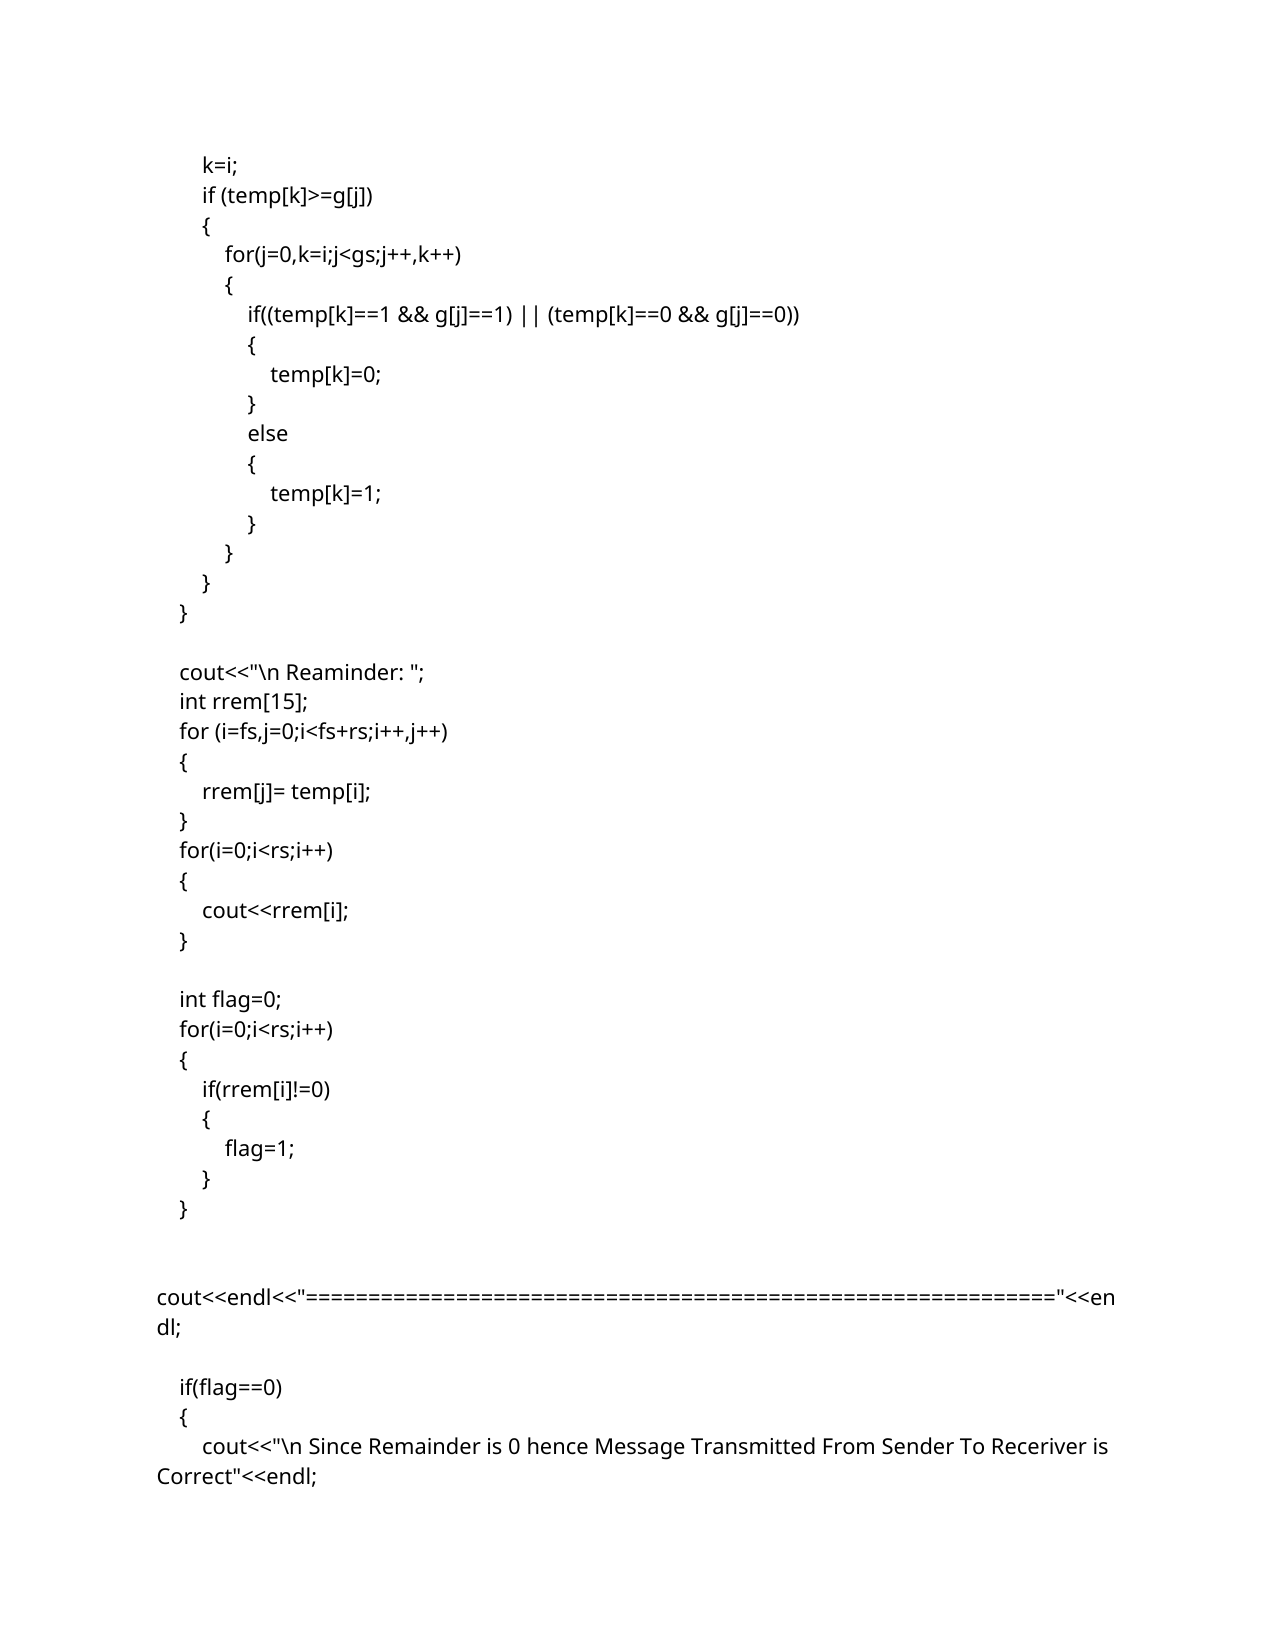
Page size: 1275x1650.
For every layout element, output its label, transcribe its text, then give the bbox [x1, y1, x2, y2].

text } [156, 597, 1118, 627]
text int rrem[15]; [156, 686, 1118, 716]
text if(flag==0) [156, 1371, 1118, 1401]
text rrem[j]= temp[i]; [156, 776, 1118, 805]
text for(j=0,k=i;j<gs;j++,k++) [156, 239, 1118, 269]
text else [156, 418, 1118, 448]
text flag=1; [156, 1133, 1118, 1163]
text } [156, 507, 1118, 537]
text if((temp[k]==1 && g[j]==1) || (temp[k]==0 && g[j]==0)) [156, 299, 1118, 329]
text } [156, 1163, 1118, 1193]
text temp[k]=1; [156, 478, 1118, 507]
text { [156, 865, 1118, 895]
text cout<<"\n Since Remainder is 0 hence Message Transmitted From Sender To Receriver is Correct"<<endl; [156, 1431, 1118, 1491]
text { [156, 448, 1118, 478]
text } [156, 1193, 1118, 1222]
text for(i=0;i<rs;i++) [156, 835, 1118, 865]
text temp[k]=0; [156, 358, 1118, 388]
text k=i; [156, 150, 1118, 180]
text { [156, 269, 1118, 299]
text cout<<endl<<"============================================================"<<endl; [156, 1252, 1118, 1342]
text if(rrem[i]!=0) [156, 1073, 1118, 1103]
text { [156, 746, 1118, 776]
text { [156, 329, 1118, 358]
text int flag=0; [156, 984, 1118, 1014]
text cout<<"\n Reaminder: "; [156, 656, 1118, 686]
text } [156, 567, 1118, 597]
text { [156, 1044, 1118, 1073]
text } [156, 805, 1118, 835]
text } [156, 537, 1118, 567]
text } [156, 924, 1118, 954]
text if (temp[k]>=g[j]) [156, 180, 1118, 209]
text { [156, 1401, 1118, 1431]
text } [156, 388, 1118, 418]
text { [156, 1103, 1118, 1133]
text for(i=0;i<rs;i++) [156, 1014, 1118, 1044]
text { [156, 209, 1118, 239]
text for (i=fs,j=0;i<fs+rs;i++,j++) [156, 716, 1118, 746]
text cout<<rrem[i]; [156, 895, 1118, 924]
